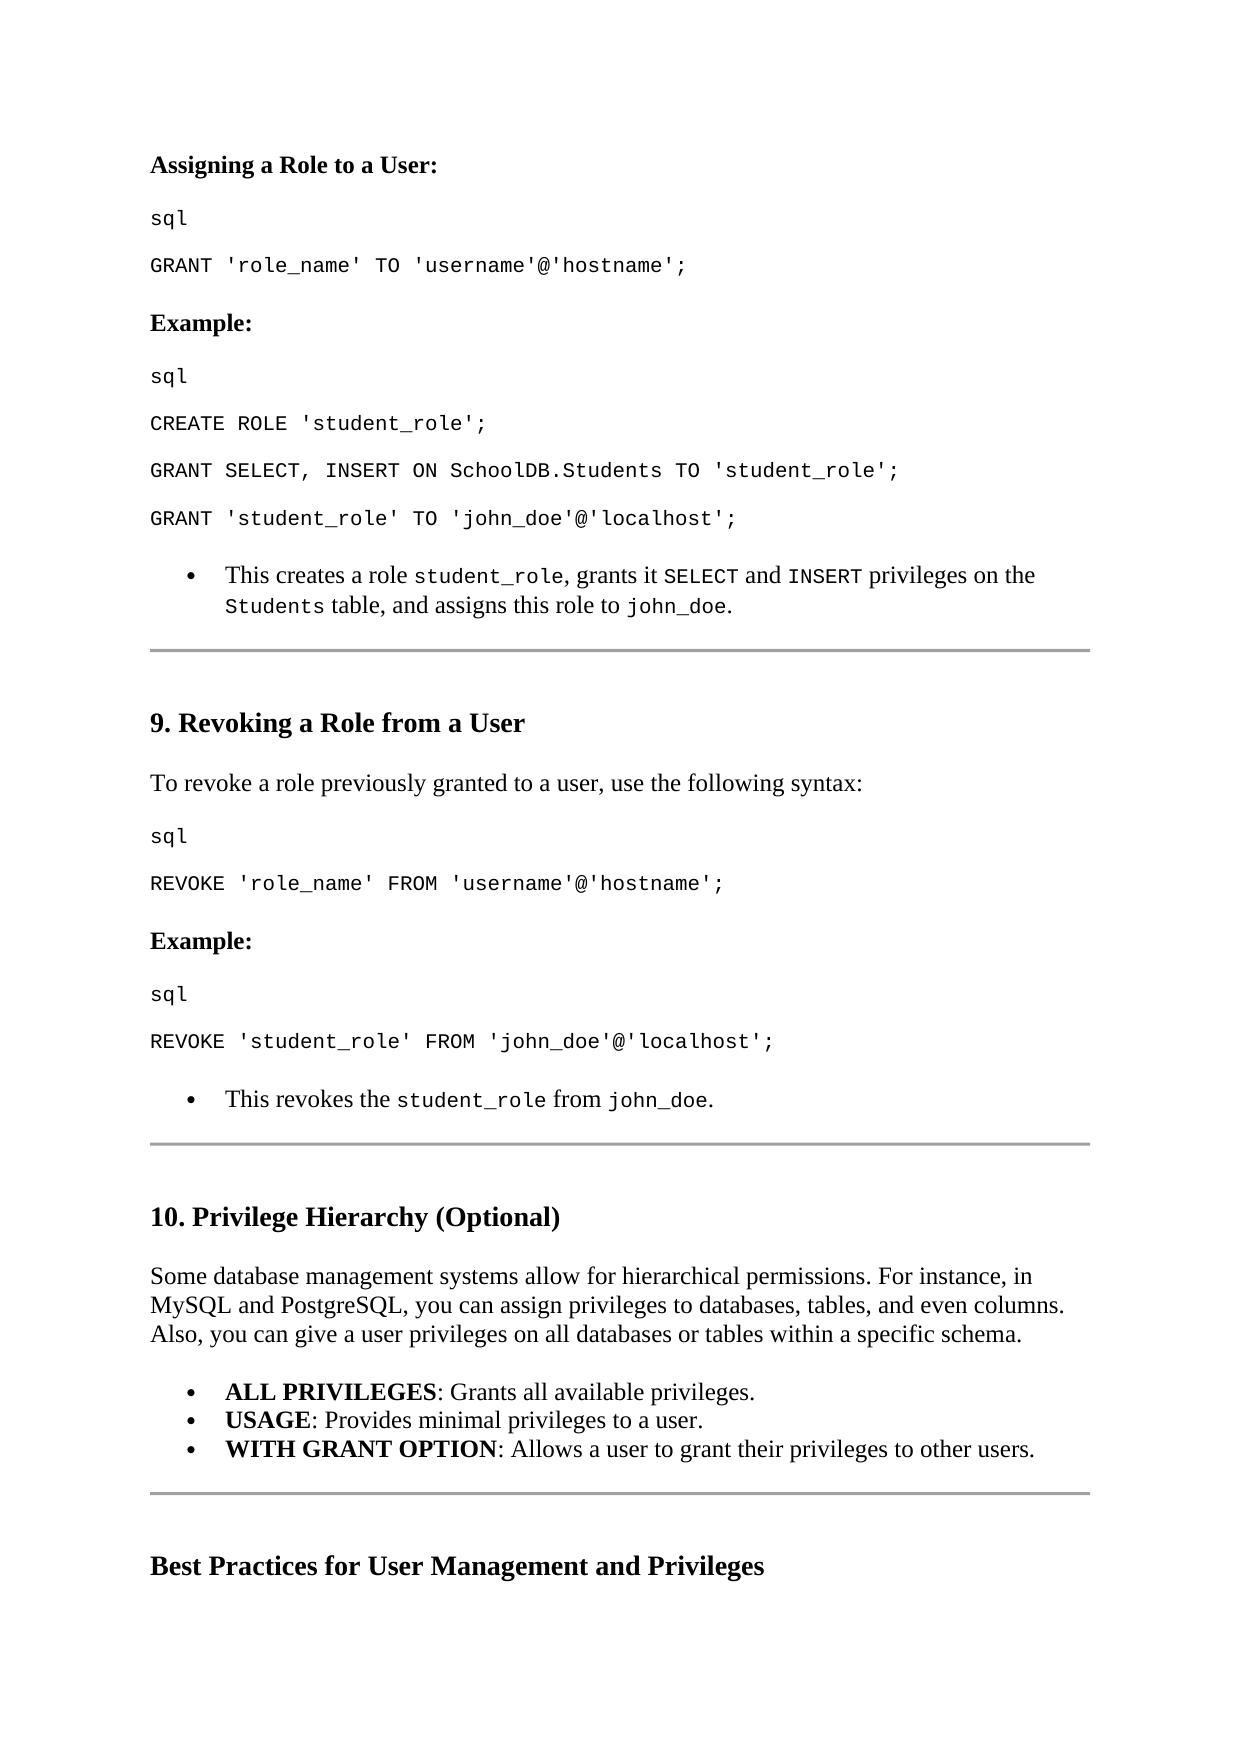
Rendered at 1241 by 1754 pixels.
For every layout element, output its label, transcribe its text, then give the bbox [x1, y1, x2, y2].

text REVOKE 'student_role' FROM 'john_doe'@'localhost'; [150, 1031, 1090, 1054]
text Some database management systems allow for hierarchical permissions. For instance, in MySQL and PostgreSQL, you can assign privileges to databases, tables, and even columns. Also, you can give a user privileges on all databases or tables within a specific schema. [150, 1261, 1090, 1347]
text GRANT SELECT, INSERT ON SchoolDB.Students TO 'student_role'; [150, 461, 1090, 484]
text REVOKE 'role_name' FROM 'username'@'hostname'; [150, 873, 1090, 897]
text Best Practices for User Management and Privileges [150, 1549, 1090, 1582]
text Example: [150, 926, 1090, 954]
text Assigning a Role to a User: [150, 150, 1090, 179]
text sql [150, 366, 1090, 389]
text 9. Revoking a Role from a User [150, 706, 1090, 738]
text 10. Privilege Hierarchy (Optional) [150, 1200, 1090, 1232]
list ALL PRIVILEGES: Grants all available privileges. [187, 1377, 1090, 1405]
list This creates a role student_role, grants it SELECT and INSERT privileges on the Students table, and assigns this role to john_doe. [187, 561, 1090, 620]
text GRANT 'student_role' TO 'john_doe'@'localhost'; [150, 508, 1090, 531]
list USAGE: Provides minimal privileges to a user. [187, 1405, 1090, 1434]
text sql [150, 984, 1090, 1007]
text sql [150, 826, 1090, 849]
text Example: [150, 308, 1090, 337]
text To revoke a role previously granted to a user, use the following syntax: [150, 768, 1090, 796]
list WITH GRANT OPTION: Allows a user to grant their privileges to other users. [187, 1434, 1090, 1463]
list This revokes the student_role from john_doe. [187, 1084, 1090, 1113]
text GRANT 'role_name' TO 'username'@'hostname'; [150, 255, 1090, 279]
text sql [150, 208, 1090, 232]
text CREATE ROLE 'student_role'; [150, 413, 1090, 437]
